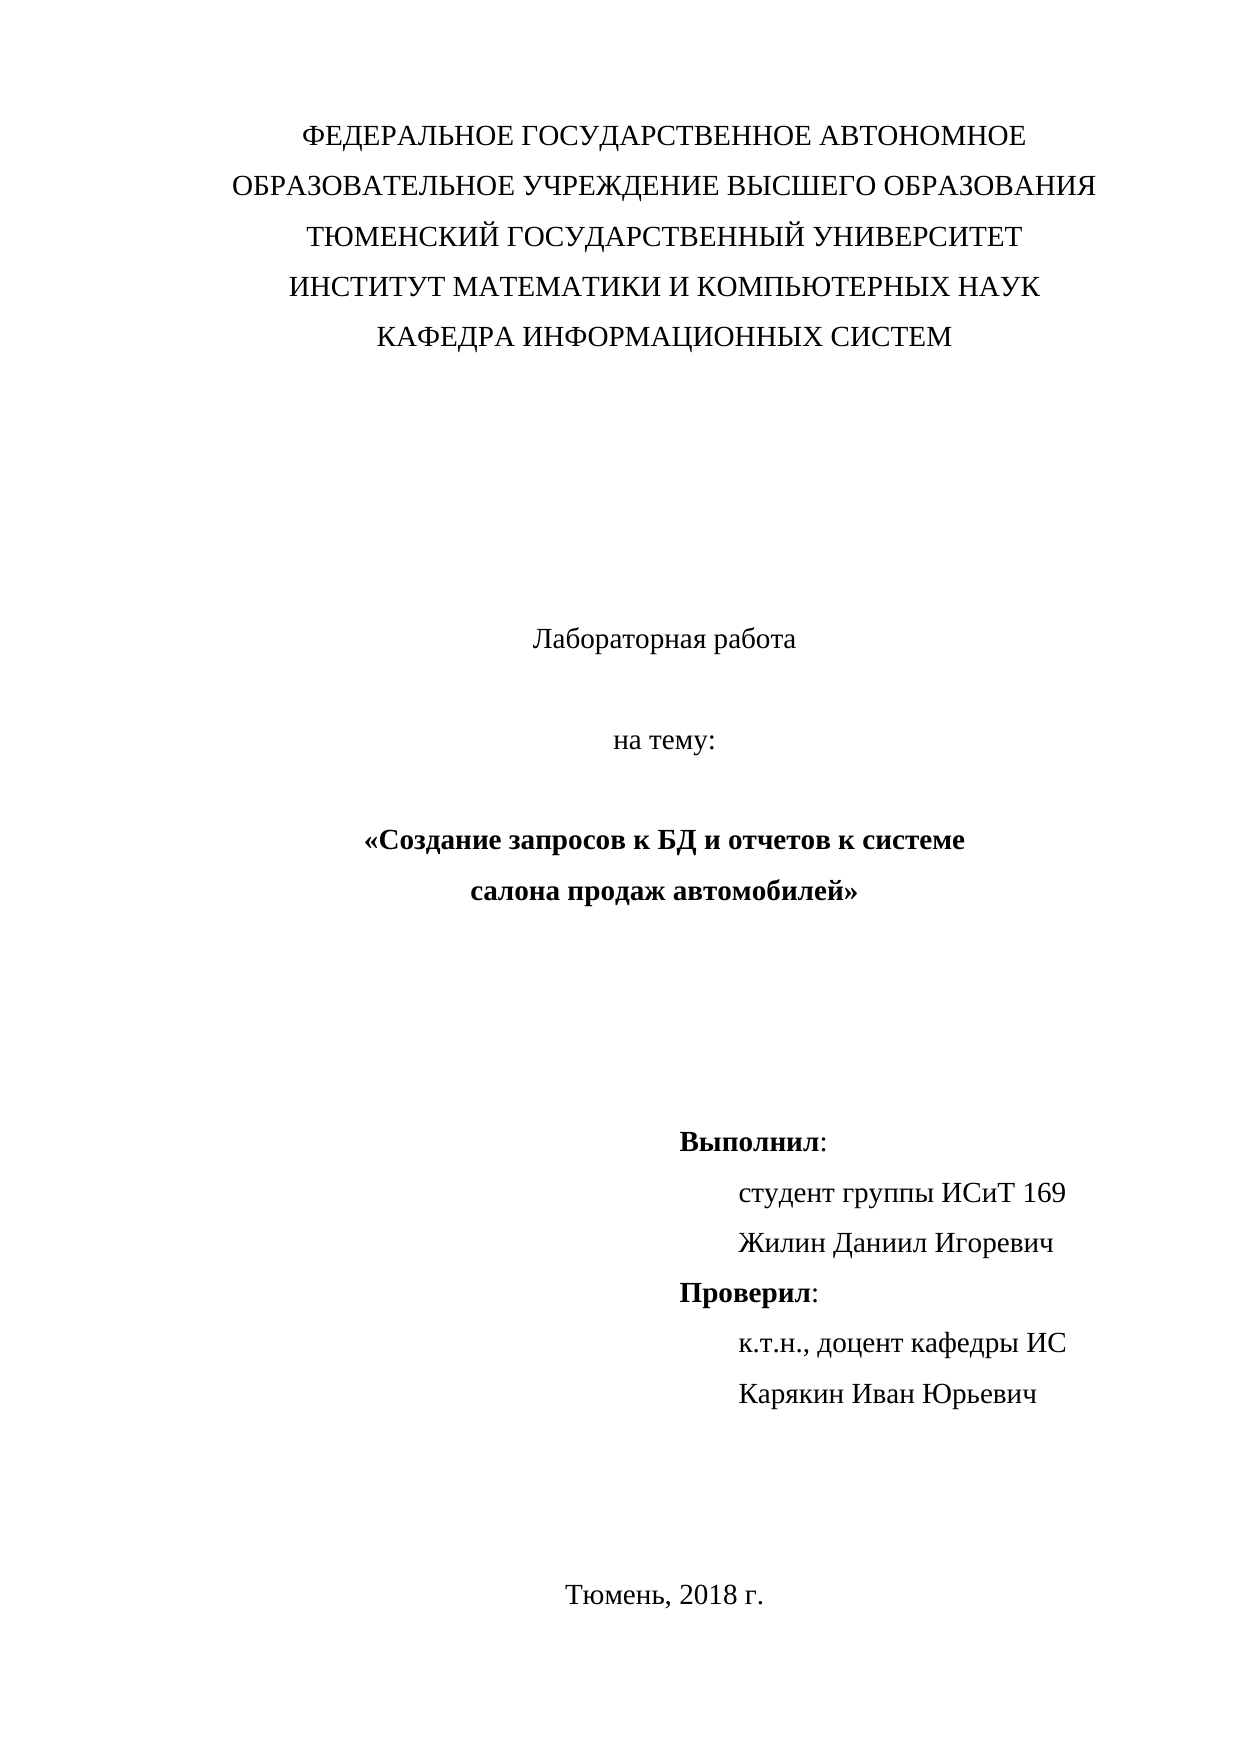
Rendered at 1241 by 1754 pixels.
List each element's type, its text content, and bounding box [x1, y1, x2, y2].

text Лабораторная работа [177, 621, 1152, 655]
text КАФЕДРА ИНФОРМАЦИОННЫХ СИСТЕМ [177, 319, 1152, 353]
text Проверил: [679, 1275, 1152, 1309]
text ИНСТИТУТ МАТЕМАТИКИ И КОМПЬЮТЕРНЫХ НАУК [177, 269, 1152, 303]
text к.т.н., доцент кафедры ИС [679, 1326, 1152, 1359]
text Карякин Иван Юрьевич [679, 1376, 1152, 1409]
text Тюмень, 2018 г. [177, 1577, 1152, 1611]
text ФЕДЕРАЛЬНОЕ ГОСУДАРСТВЕННОЕ АВТОНОМНОЕ ОБРАЗОВАТЕЛЬНОЕ УЧРЕЖДЕНИЕ ВЫСШЕГО ОБРАЗОВАНИЯ ТЮМЕНСКИЙ ГОСУДАРСТВЕННЫЙ УНИВЕРСИТЕТ [177, 118, 1152, 252]
text студент группы ИСиТ 169 [679, 1175, 1152, 1208]
text Выполнил: [679, 1124, 1152, 1158]
text Жилин Даниил Игоревич [679, 1225, 1152, 1258]
text на тему: [177, 722, 1152, 755]
text «Создание запросов к БД и отчетов к системе салона продаж автомобилей» [177, 822, 1152, 906]
